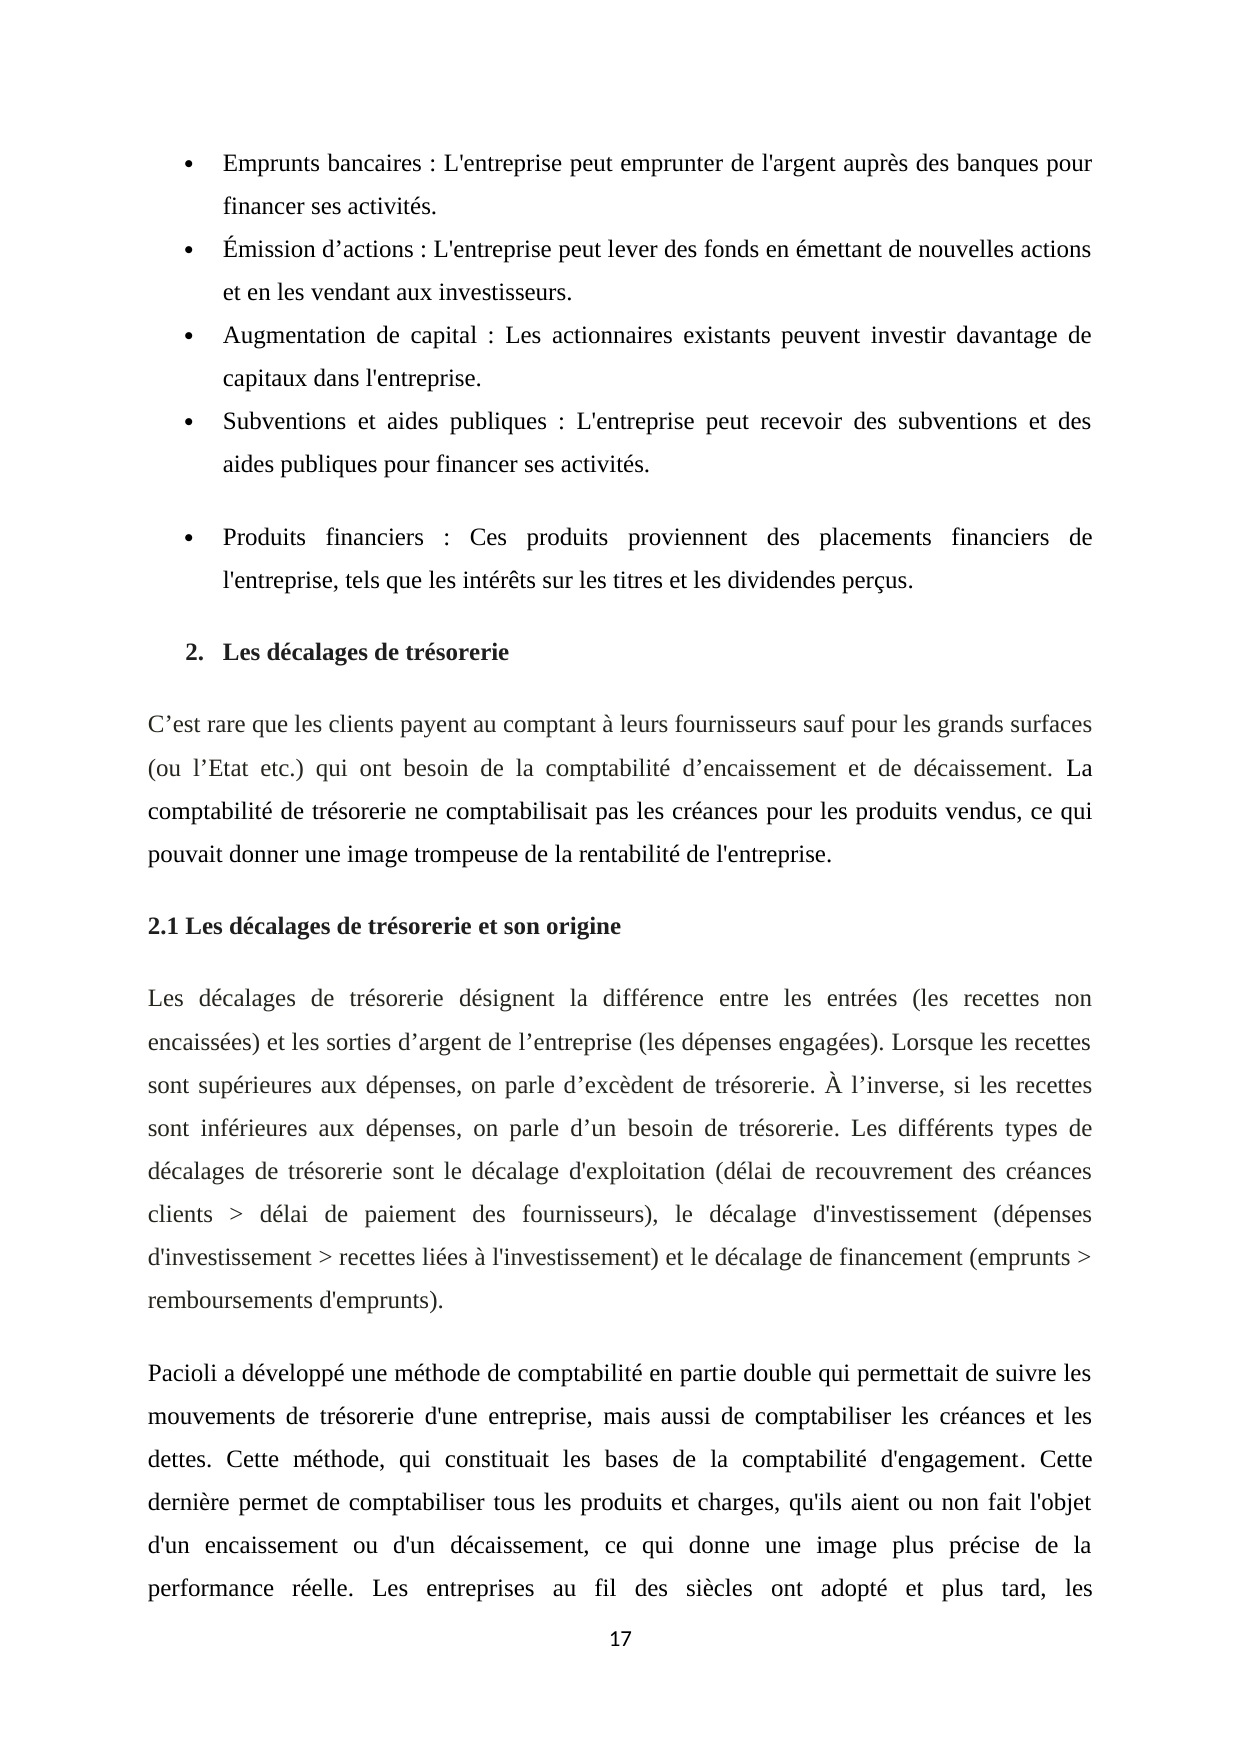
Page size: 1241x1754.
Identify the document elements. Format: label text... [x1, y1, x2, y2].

list Subventions et aides publiques : L'entreprise peut recevoir des subventions et des aides publiques pour financer ses activités. [185, 406, 1093, 478]
list Les décalages de trésorerie [185, 637, 1093, 666]
text Les décalages de trésorerie désignent la différence entre les entrées (les recettes non encaissées) et les sorties d’argent de l’entreprise (les dépenses engagées). Lorsque les recettes sont supérieures aux dépenses, on parle d’excèdent de trésorerie. À l’inverse, si les recettes sont inférieures aux dépenses, on parle d’un besoin de trésorerie. Les différents types de décalages de trésorerie sont le décalage d'exploitation (délai de recouvrement des créances clients > délai de paiement des fournisseurs), le décalage d'investissement (dépenses d'investissement > recettes liées à l'investissement) et le décalage de financement (emprunts > remboursements d'emprunts). [148, 983, 1093, 1314]
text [148, 1358, 1093, 1602]
list Emprunts bancaires : L'entreprise peut emprunter de l'argent auprès des banques pour financer ses activités. [185, 148, 1093, 219]
text 2.1 Les décalages de trésorerie et son origine [148, 911, 1093, 940]
list Produits financiers : Ces produits proviennent des placements financiers de l'entreprise, tels que les intérêts sur les titres et les dividendes perçus. [185, 522, 1093, 594]
list Augmentation de capital : Les actionnaires existants peuvent investir davantage de capitaux dans l'entreprise. [185, 320, 1093, 392]
list Émission d’actions : L'entreprise peut lever des fonds en émettant de nouvelles actions et en les vendant aux investisseurs. [185, 234, 1093, 306]
text C’est rare que les clients payent au comptant à leurs fournisseurs sauf pour les grands surfaces (ou l’Etat etc.) qui ont besoin de la comptabilité d’encaissement et de décaissement. La comptabilité de trésorerie ne comptabilisait pas les créances pour les produits vendus, ce qui pouvait donner une image trompeuse de la rentabilité de l'entreprise. [148, 709, 1093, 868]
